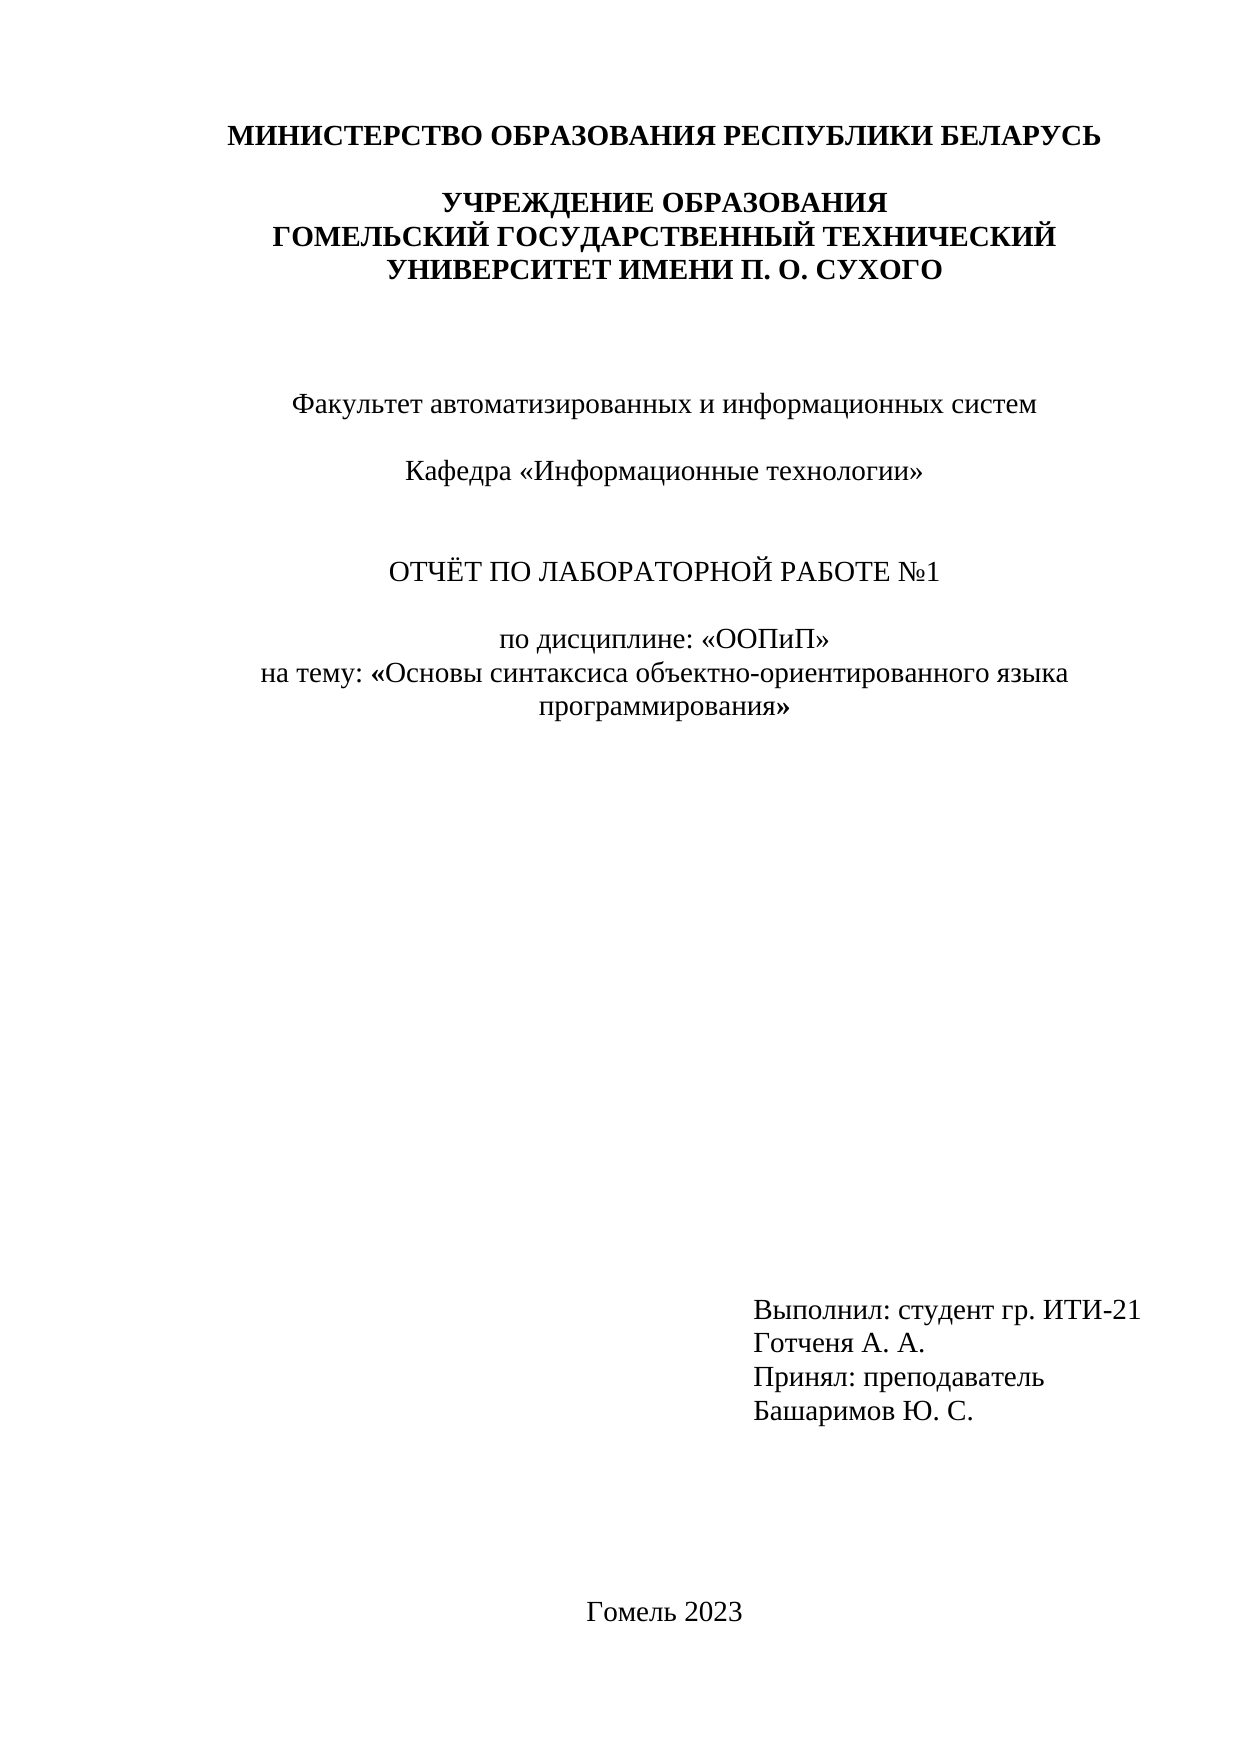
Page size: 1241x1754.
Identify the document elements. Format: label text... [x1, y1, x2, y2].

text на тему: «Основы синтаксиса объектно-ориентированного языка программирования» [177, 655, 1152, 722]
text Кафедра «Информационные технологии» [177, 453, 1152, 487]
text Принял: преподаватель [753, 1359, 1152, 1393]
text ОТЧЁТ ПО ЛАБОРАТОРНОЙ РАБОТЕ №1 [177, 554, 1152, 588]
text Выполнил: студент гр. ИТИ-21 [753, 1292, 1152, 1326]
text МИНИСТЕРСТВО ОБРАЗОВАНИЯ РЕСПУБЛИКИ БЕЛАРУСЬ [177, 118, 1152, 152]
text УЧРЕЖДЕНИЕ ОБРАЗОВАНИЯ [177, 185, 1152, 219]
text Башаримов Ю. С. [753, 1393, 1152, 1426]
text Гомель 2023 [177, 1594, 1152, 1627]
text по дисциплине: «ООПиП» [177, 621, 1152, 655]
text ГОМЕЛЬСКИЙ ГОСУДАРСТВЕННЫЙ ТЕХНИЧЕСКИЙ [177, 219, 1152, 252]
text Готченя А. А. [753, 1326, 1152, 1359]
text УНИВЕРСИТЕТ ИМЕНИ П. О. СУХОГО [177, 252, 1152, 286]
text Факультет автоматизированных и информационных систем [177, 386, 1152, 420]
